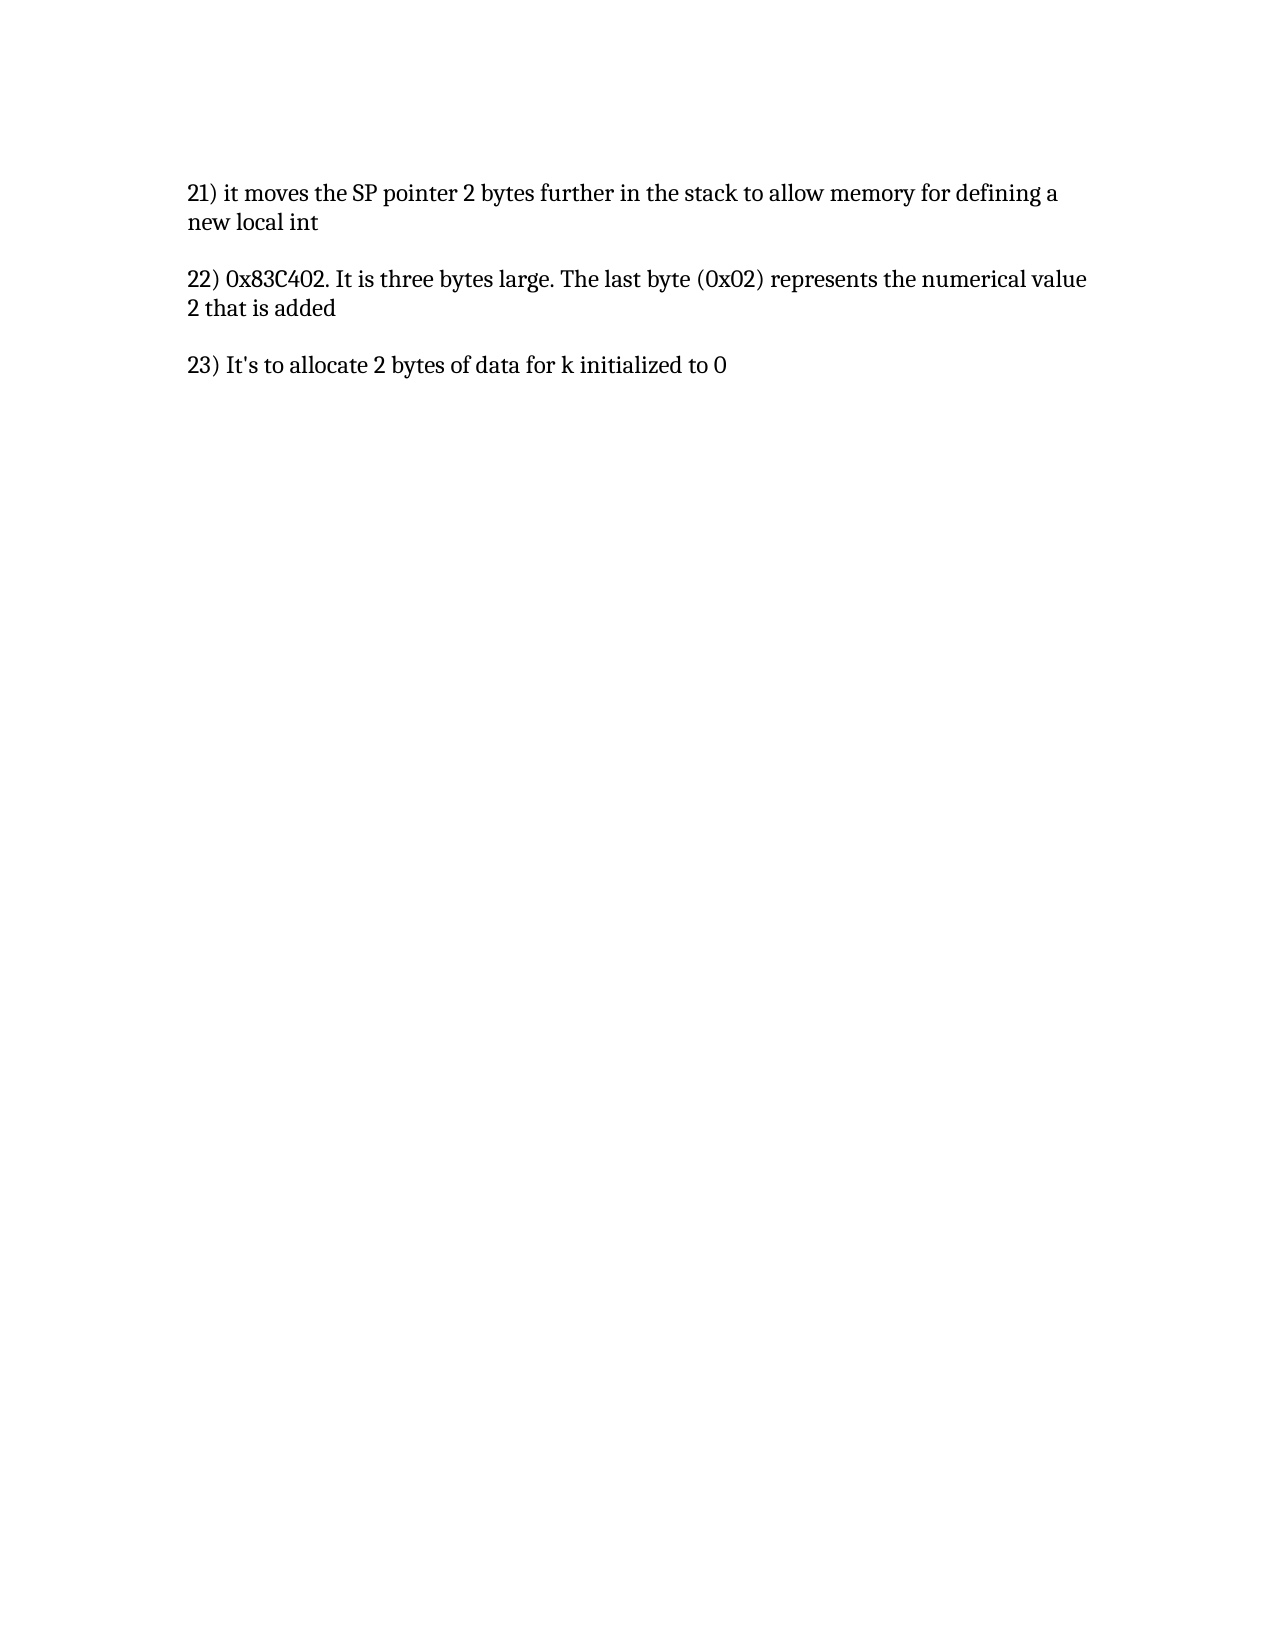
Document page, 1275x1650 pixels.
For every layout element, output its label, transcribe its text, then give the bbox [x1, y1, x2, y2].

text 22) 0x83C402. It is three bytes large. The last byte (0x02) represents the numerical value 2 that is added [187, 265, 1087, 322]
text 21) it moves the SP pointer 2 bytes further in the stack to allow memory for defining a new local int [187, 179, 1087, 236]
text 23) It's to allocate 2 bytes of data for k initialized to 0 [187, 351, 1087, 380]
